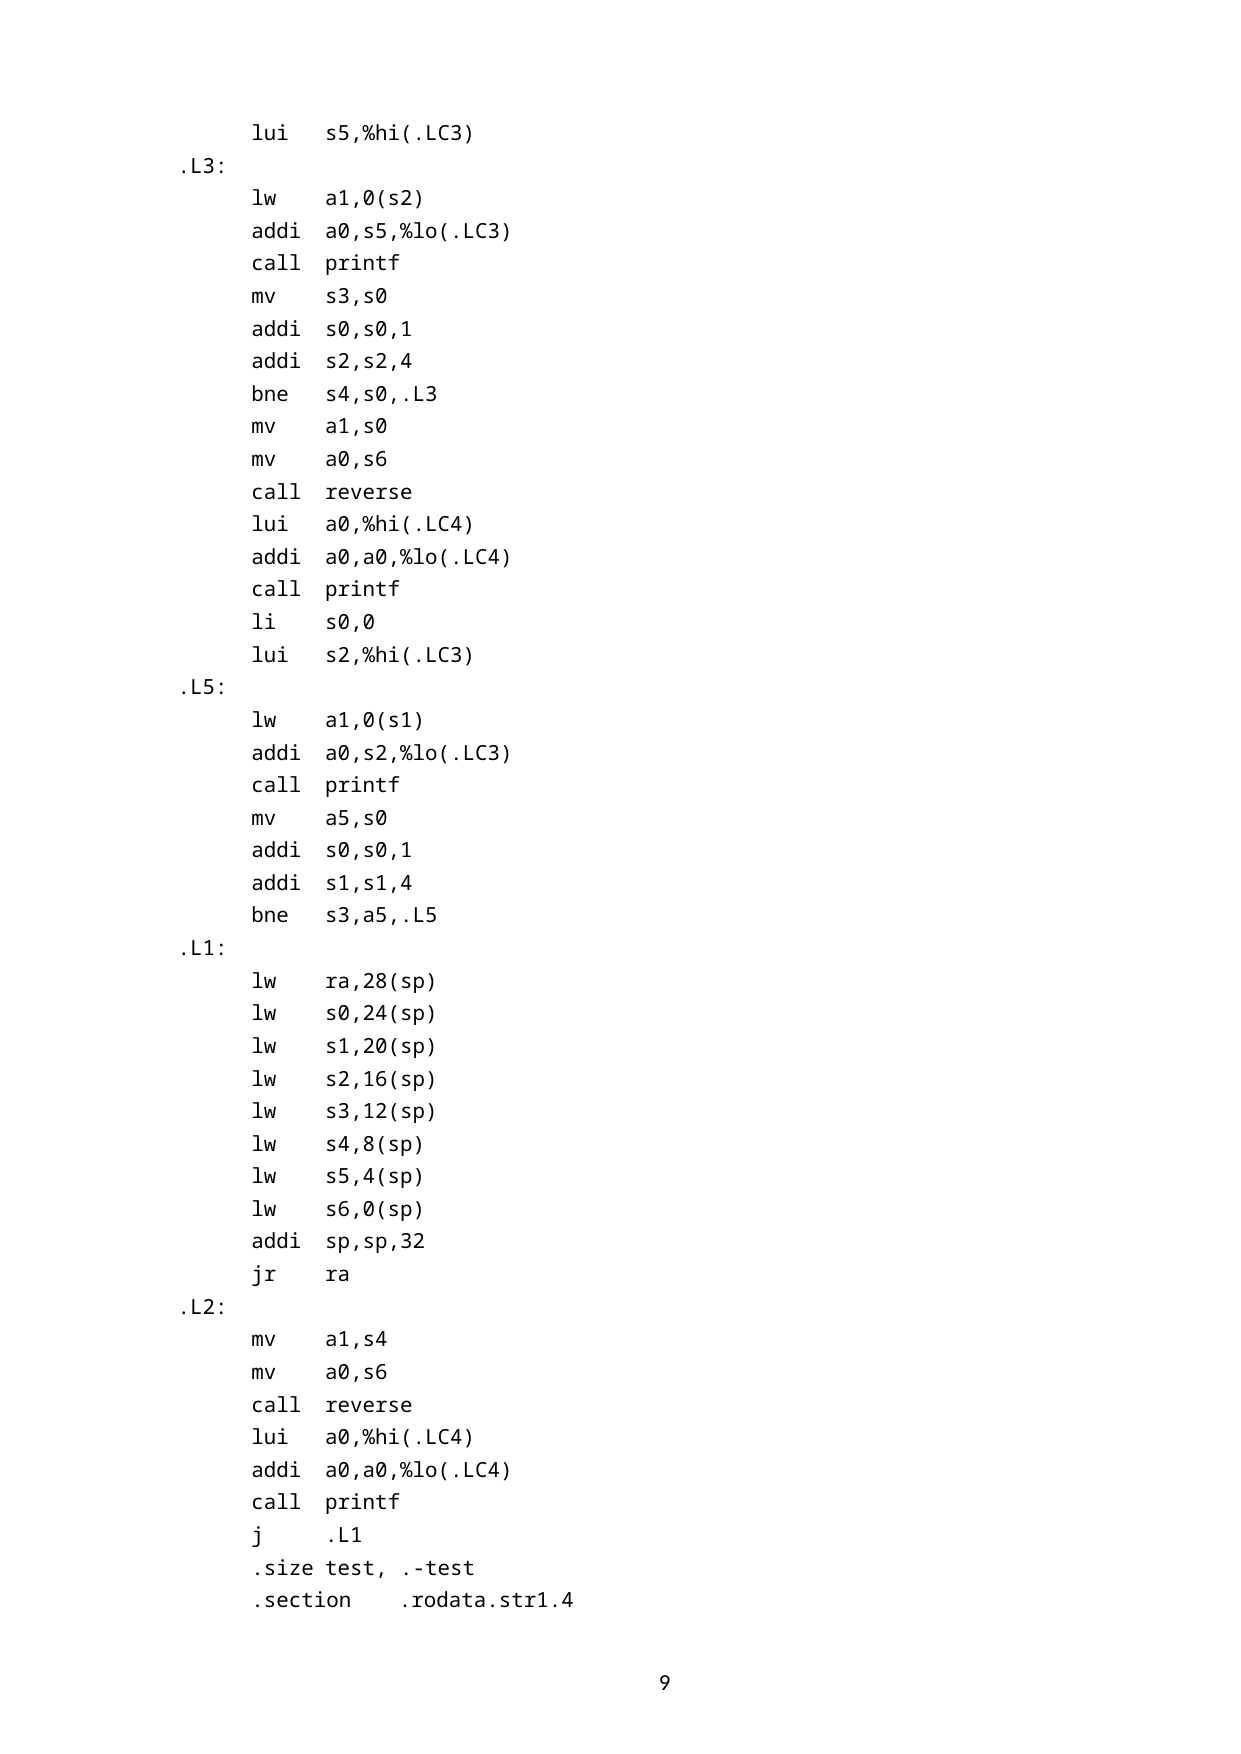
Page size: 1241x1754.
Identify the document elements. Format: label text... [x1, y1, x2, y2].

text lui s5,%hi(.LC3) [177, 118, 1152, 147]
text mv s3,s0 [177, 281, 1152, 309]
text lw a1,0(s1) [177, 705, 1152, 733]
text lw s0,24(sp) [177, 998, 1152, 1027]
text mv a0,s6 [177, 1357, 1152, 1386]
text addi sp,sp,32 [177, 1227, 1152, 1255]
text lw s6,0(sp) [177, 1194, 1152, 1222]
text addi a0,s2,%lo(.LC3) [177, 738, 1152, 766]
text lw s5,4(sp) [177, 1161, 1152, 1190]
text call reverse [177, 477, 1152, 505]
text addi s0,s0,1 [177, 835, 1152, 864]
text jr ra [177, 1259, 1152, 1288]
text lw s3,12(sp) [177, 1096, 1152, 1125]
text .size test, .-test [177, 1553, 1152, 1581]
text call printf [177, 770, 1152, 799]
text addi s2,s2,4 [177, 346, 1152, 375]
text lui a0,%hi(.LC4) [177, 1422, 1152, 1451]
text mv a0,s6 [177, 444, 1152, 473]
text call printf [177, 248, 1152, 277]
text addi s1,s1,4 [177, 868, 1152, 896]
text call reverse [177, 1390, 1152, 1418]
text call printf [177, 574, 1152, 603]
text lw a1,0(s2) [177, 183, 1152, 212]
text .L5: [177, 672, 1152, 701]
text addi a0,a0,%lo(.LC4) [177, 542, 1152, 570]
text addi a0,s5,%lo(.LC3) [177, 216, 1152, 244]
text lw s4,8(sp) [177, 1129, 1152, 1157]
text call printf [177, 1487, 1152, 1516]
text .L3: [177, 151, 1152, 179]
text lui a0,%hi(.LC4) [177, 509, 1152, 538]
text lw s2,16(sp) [177, 1064, 1152, 1092]
text mv a1,s0 [177, 412, 1152, 440]
text bne s3,a5,.L5 [177, 901, 1152, 929]
text lui s2,%hi(.LC3) [177, 640, 1152, 668]
text j .L1 [177, 1520, 1152, 1548]
text mv a1,s4 [177, 1324, 1152, 1353]
text bne s4,s0,.L3 [177, 379, 1152, 407]
text .L1: [177, 933, 1152, 962]
text li s0,0 [177, 607, 1152, 636]
text .L2: [177, 1292, 1152, 1320]
text lw ra,28(sp) [177, 966, 1152, 994]
text lw s1,20(sp) [177, 1031, 1152, 1059]
text addi s0,s0,1 [177, 314, 1152, 342]
text addi a0,a0,%lo(.LC4) [177, 1455, 1152, 1483]
text .section .rodata.str1.4 [177, 1585, 1152, 1614]
text mv a5,s0 [177, 803, 1152, 831]
